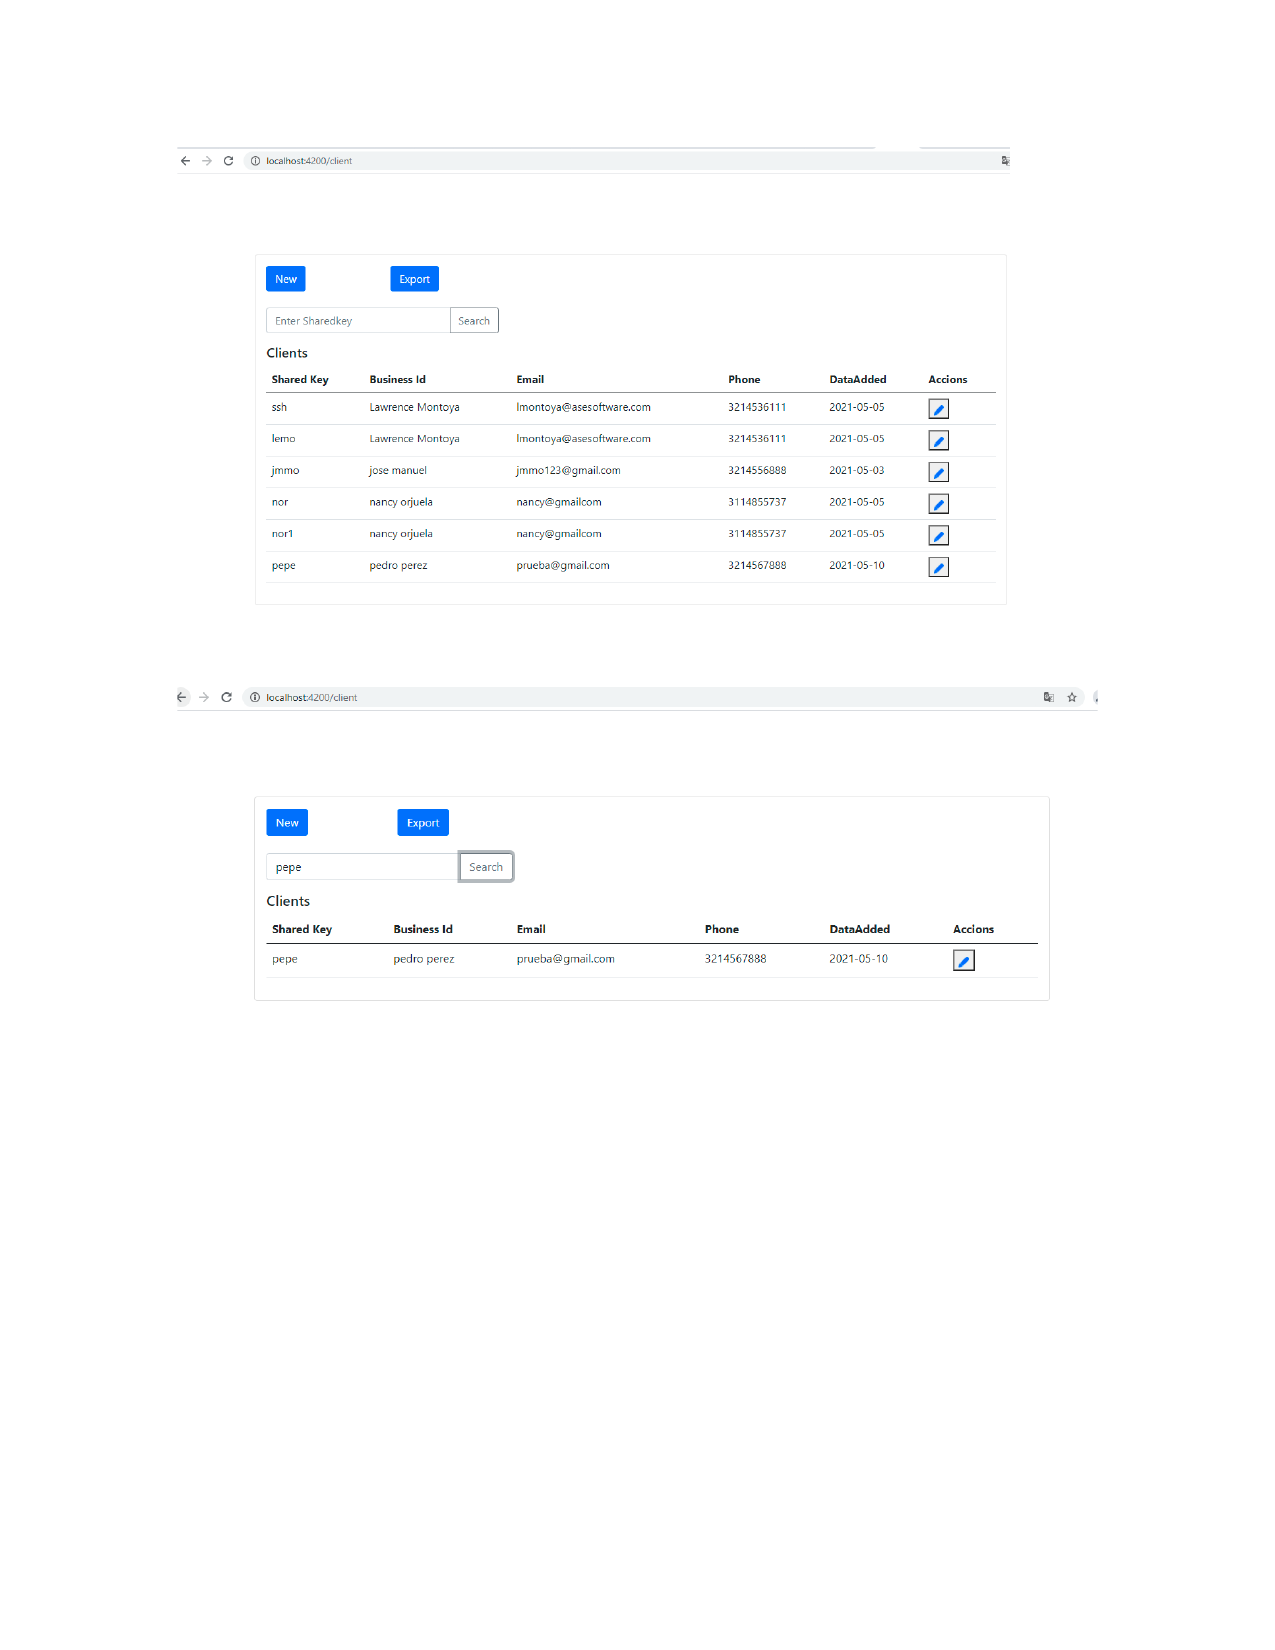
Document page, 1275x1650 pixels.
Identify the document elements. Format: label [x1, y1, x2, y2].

picture [177, 147, 1098, 607]
picture [177, 685, 1098, 1125]
